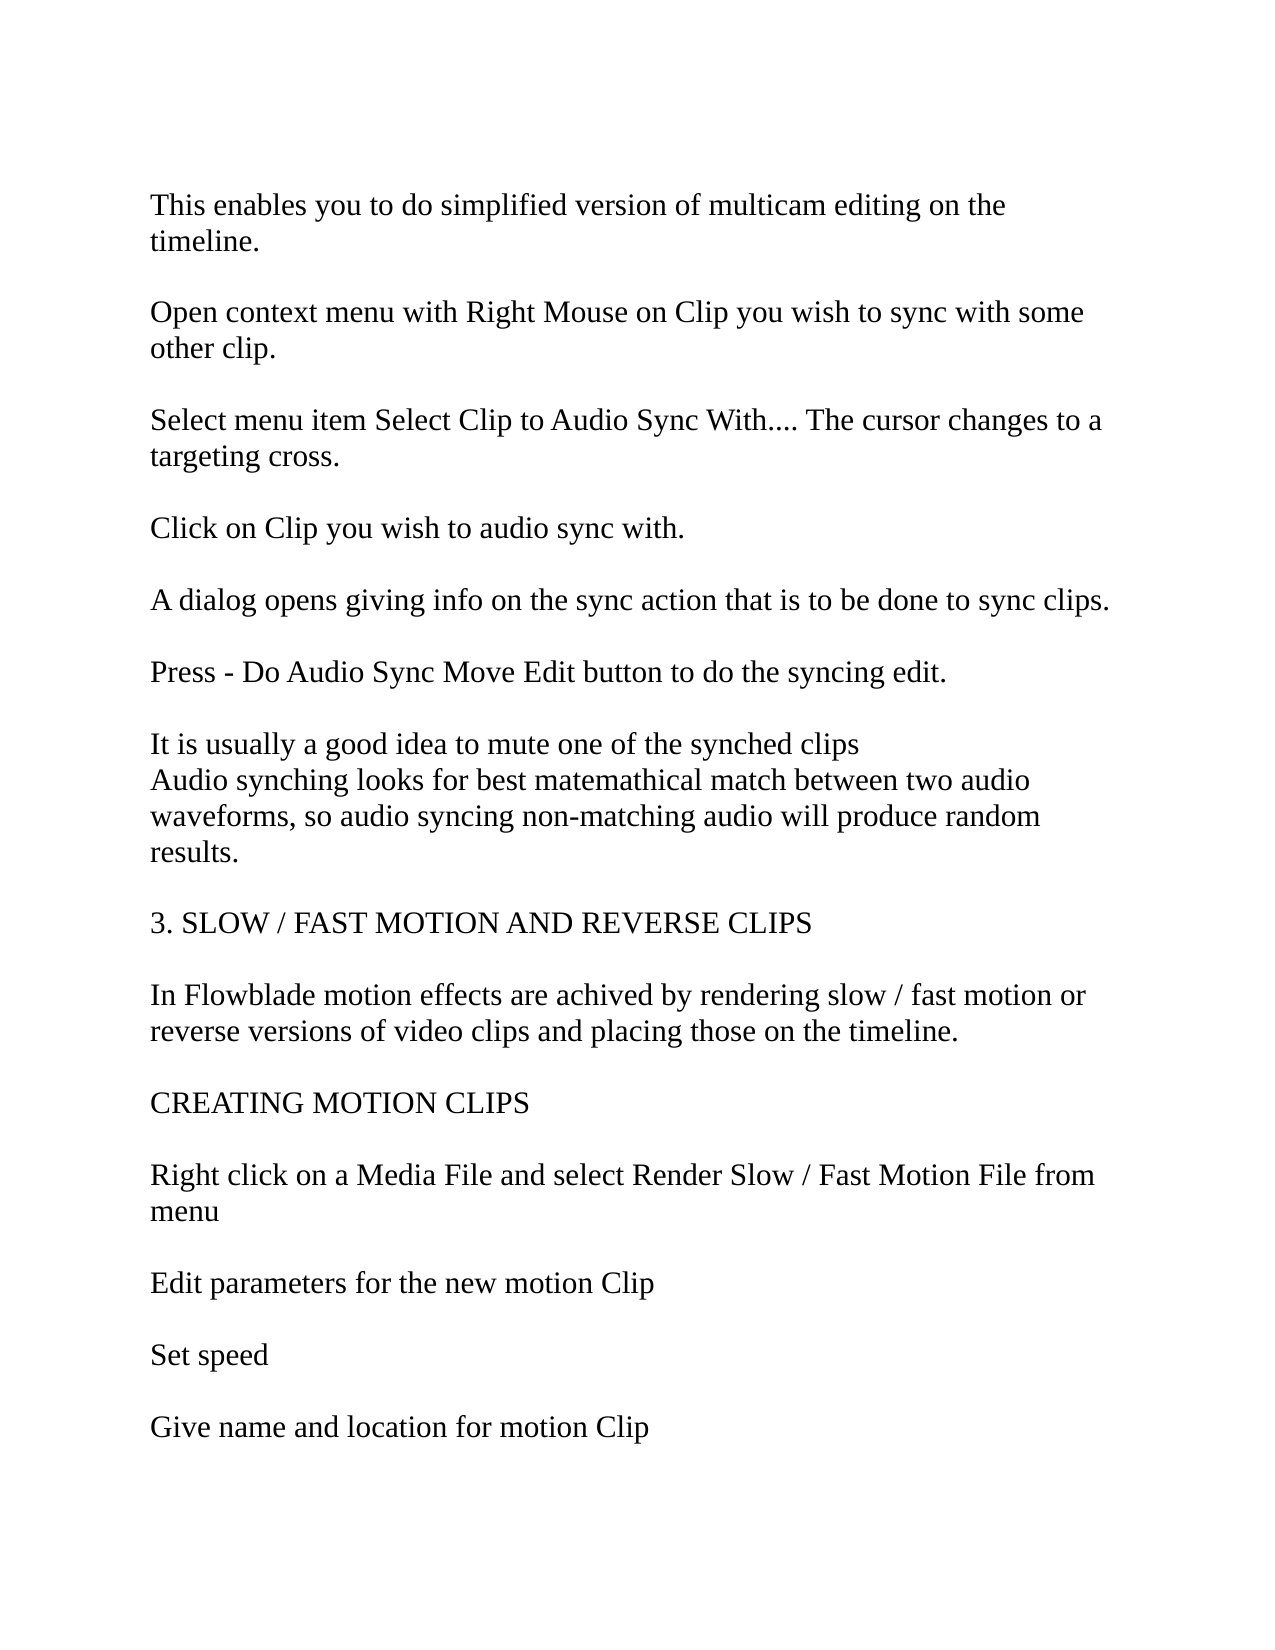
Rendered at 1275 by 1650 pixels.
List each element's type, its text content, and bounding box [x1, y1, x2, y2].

text Press - Do Audio Sync Move Edit button to do the syncing edit. [150, 653, 1125, 689]
text results. [150, 833, 1125, 869]
text In Flowblade motion effects are achived by rendering slow / fast motion or reverse versions of video clips and placing those on the timeline. [150, 977, 1125, 1048]
text It is usually a good idea to mute one of the synched clips [150, 725, 1125, 761]
text Set speed [150, 1336, 1125, 1372]
text Open context menu with Right Mouse on Clip you wish to sync with some other clip. [150, 294, 1125, 366]
text timeline. [150, 222, 1125, 258]
text Edit parameters for the new motion Clip [150, 1264, 1125, 1300]
text CREATING MOTION CLIPS [150, 1084, 1125, 1120]
text This enables you to do simplified version of multicam editing on the [150, 186, 1125, 222]
text Audio synching looks for best matemathical match between two audio [150, 761, 1125, 797]
text Click on Clip you wish to audio sync with. [150, 509, 1125, 545]
text waveforms, so audio syncing non-matching audio will produce random [150, 797, 1125, 833]
text Select menu item Select Clip to Audio Sync With.... The cursor changes to a targeting cross. [150, 402, 1125, 473]
text A dialog opens giving info on the sync action that is to be done to sync clips. [150, 581, 1125, 617]
text Give name and location for motion Clip [150, 1408, 1125, 1444]
text Right click on a Media File and select Render Slow / Fast Motion File from menu [150, 1156, 1125, 1228]
text 3. SLOW / FAST MOTION AND REVERSE CLIPS [150, 905, 1125, 941]
